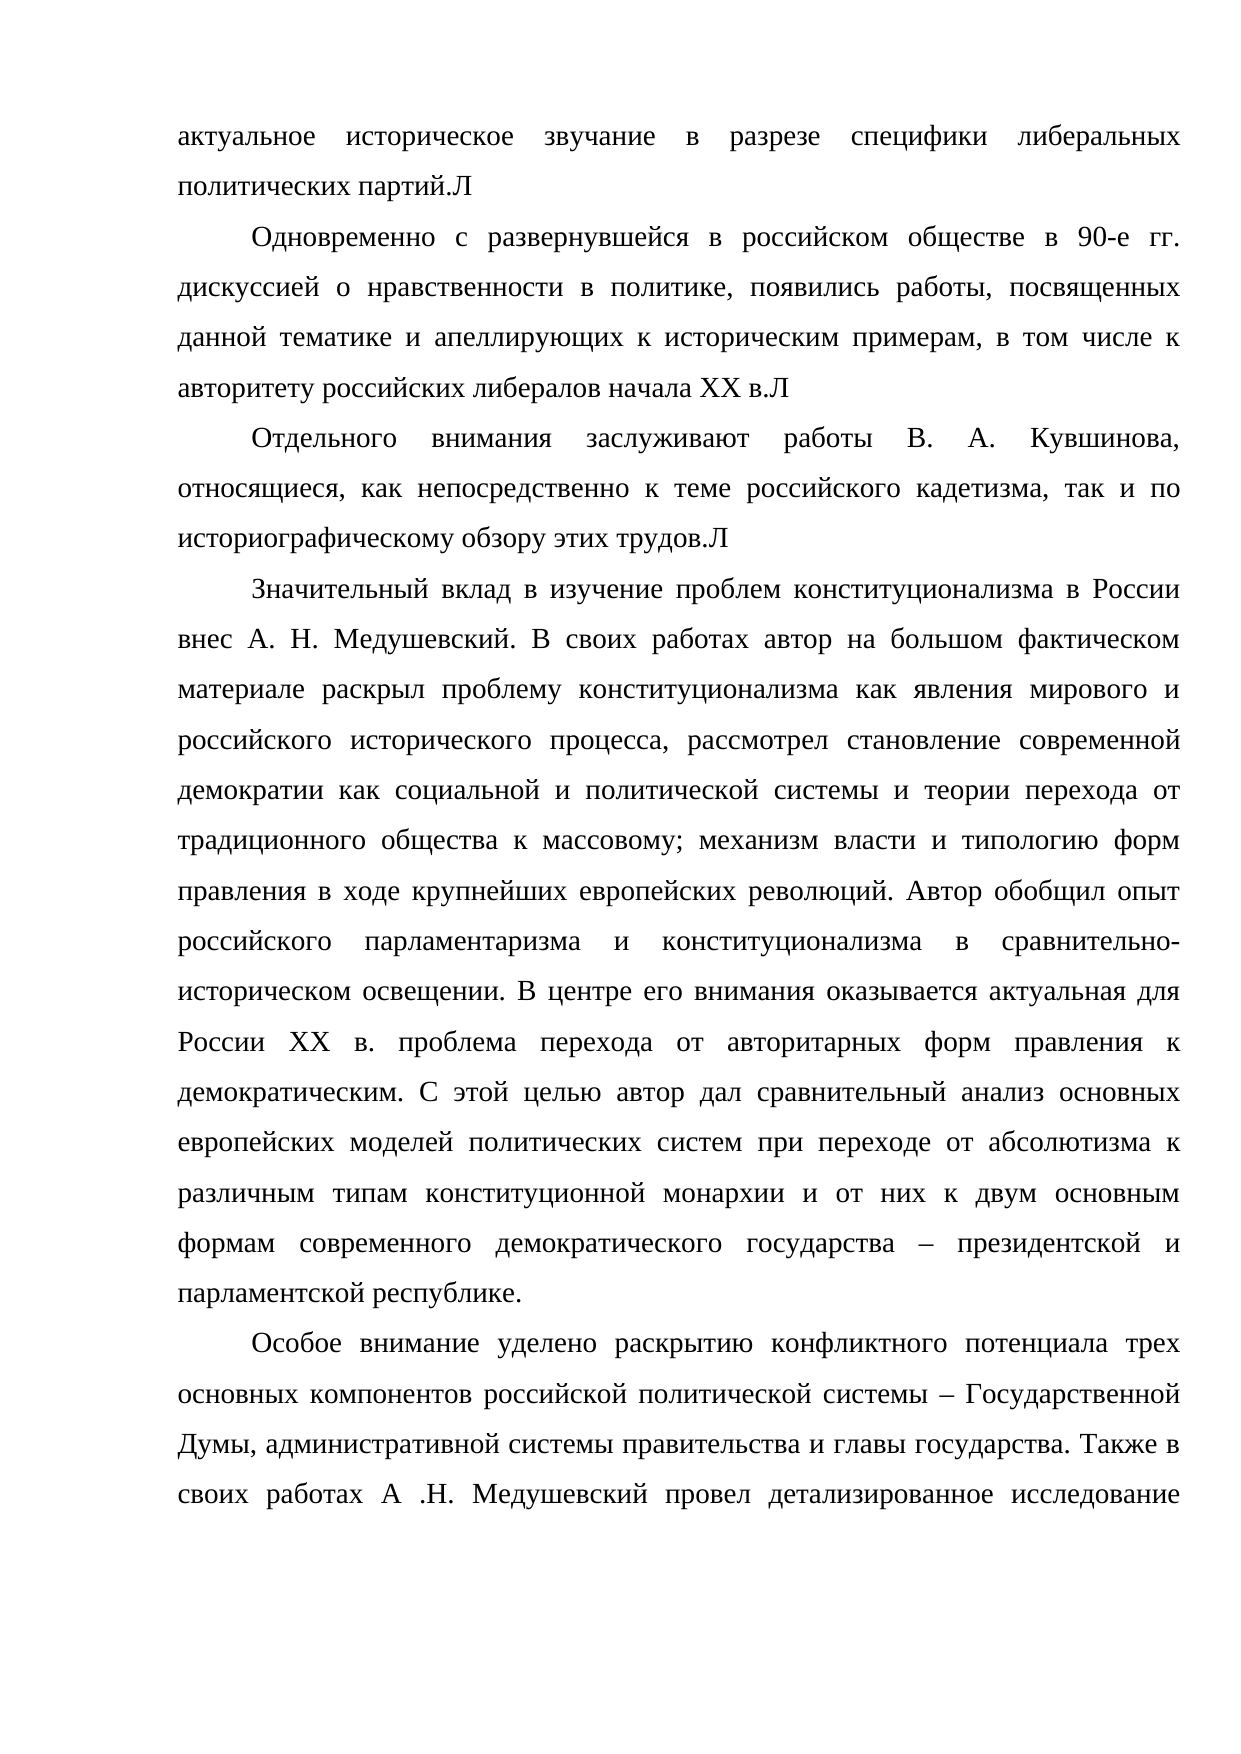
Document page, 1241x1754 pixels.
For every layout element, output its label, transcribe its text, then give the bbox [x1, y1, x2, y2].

text Отдельного внимания заслуживают работы В. А. Кувшинова, относящиеся, как непосредственно к теме российского кадетизма, так и по историографическому обзору этих трудов.Л [177, 420, 1181, 554]
text Значительный вклад в изучение проблем конституционализма в России внес А. Н. Медушевский. В своих работах автор на большом фактическом материале раскрыл проблему конституционализма как явления мирового и российского исторического процесса, рассмотрел становление современной демократии как социальной и политической системы и теории перехода от традиционного общества к массовому; механизм власти и типологию форм правления в ходе крупнейших европейских революций. Автор обобщил опыт российского парламентаризма и конституционализма в сравнительно-историческом освещении. В центре его внимания оказывается актуальная для России XX в. проблема перехода от авторитарных форм правления к демократическим. С этой целью автор дал сравнительный анализ основных европейских моделей политических систем при переходе от абсолютизма к различным типам конституционной монархии и от них к двум основным формам современного демократического государства – президентской и парламентской республике. [177, 571, 1181, 1309]
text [177, 118, 1181, 202]
text Одновременно с развернувшейся в российском обществе в 90-е гг. дискуссией о нравственности в политике, появились работы, посвященных данной тематике и апеллирующих к историческим примерам, в том числе к авторитету российских либералов начала XX в.Л [177, 219, 1181, 403]
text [177, 1326, 1181, 1510]
